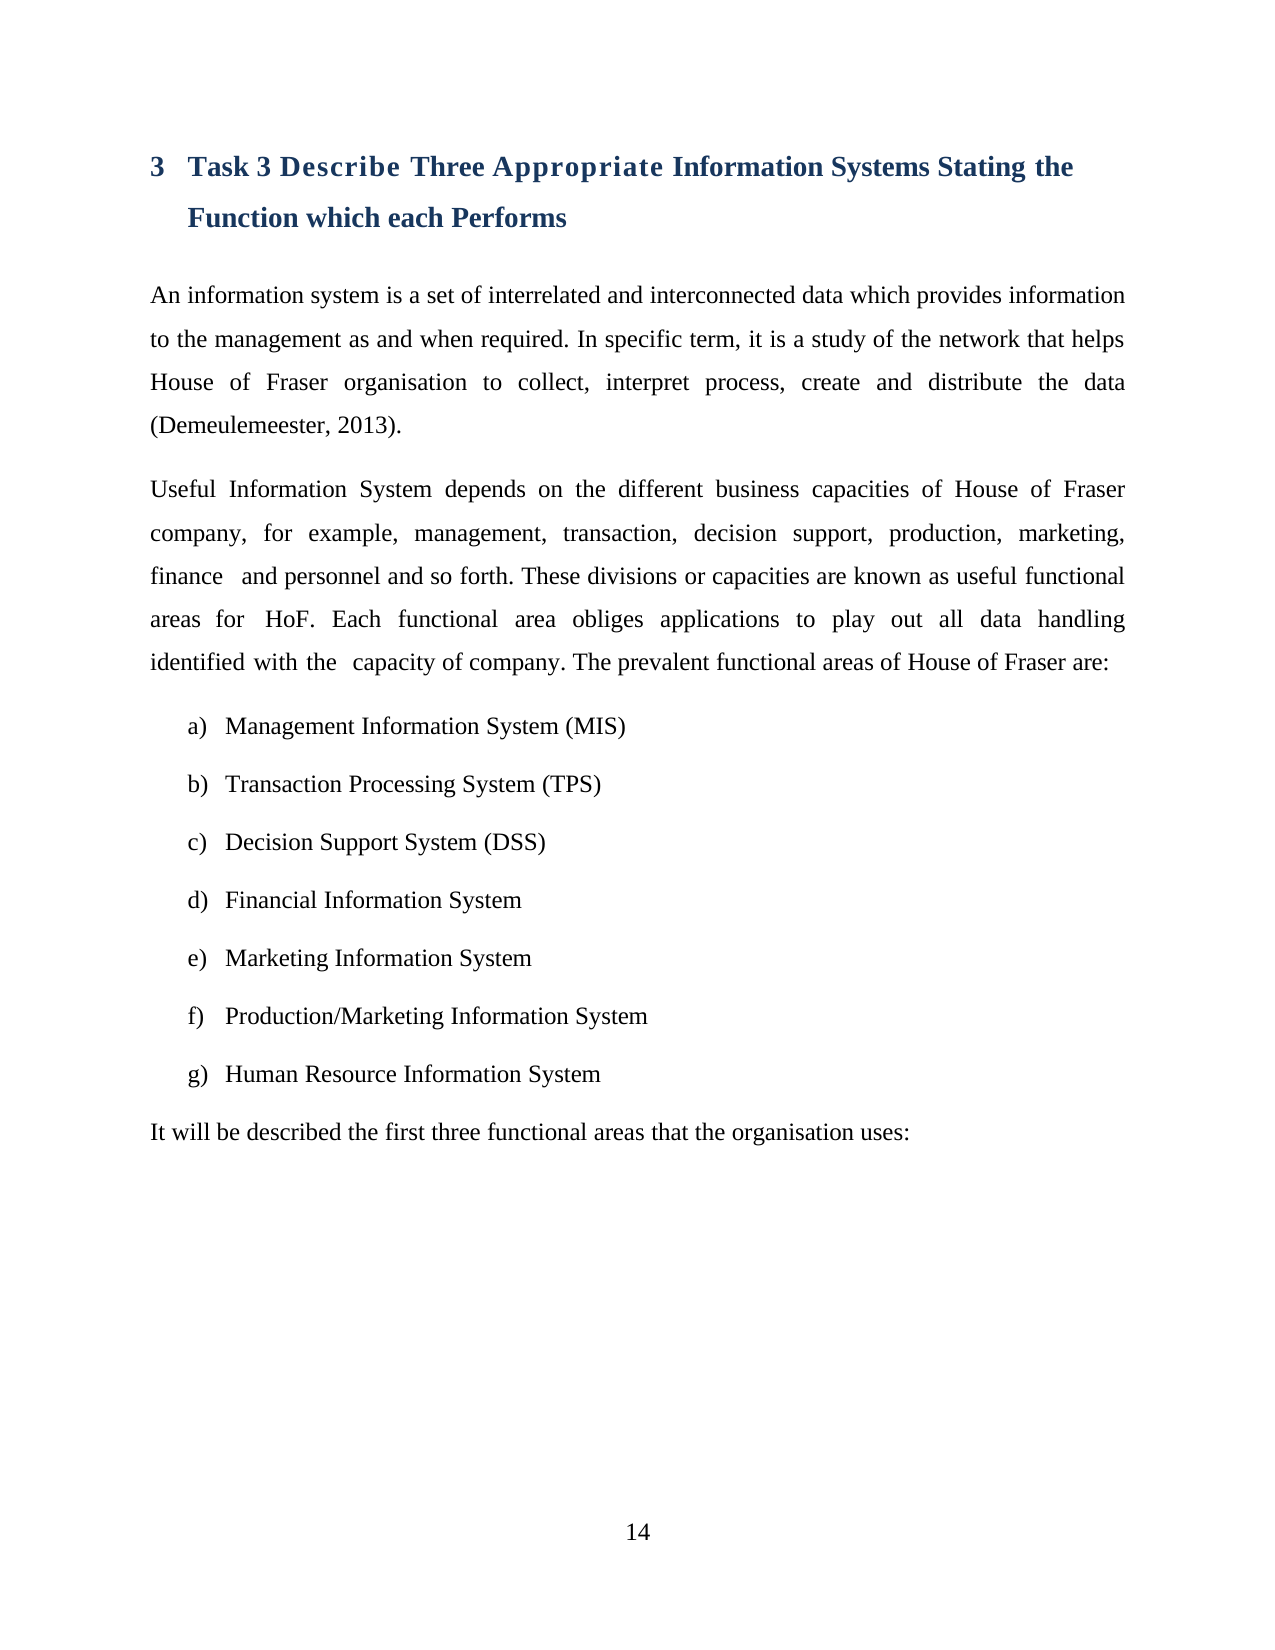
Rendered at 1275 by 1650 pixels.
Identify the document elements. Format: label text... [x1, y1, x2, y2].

text Useful Information System depends on the different business capacities of House of Fraser company, for example, management, transaction, decision support, production, marketing, finance and personnel and so forth. These divisions or capacities are known as useful functional areas for HoF. Each functional area obliges applications to play out all data handling identified with the capacity of company. The prevalent functional areas of House of Fraser are: [150, 474, 1125, 676]
list Marketing Information System [187, 943, 1137, 972]
list Transaction Processing System (TPS) [187, 769, 1137, 798]
text An information system is a set of interrelated and interconnected data which provides information to the management as and when required. In specific term, it is a study of the network that helps House of Fraser organisation to collect, interpret process, create and distribute the data (Demeulemeester, 2013). [150, 281, 1125, 439]
list Human Resource Information System [187, 1059, 1137, 1088]
list Production/Marketing Information System [187, 1001, 1137, 1030]
list Financial Information System [187, 885, 1137, 914]
list Decision Support System (DSS) [187, 827, 1137, 856]
list Management Information System (MIS) [187, 711, 1137, 740]
subtitle Task 3 Describe Three Appropriate Information Systems Stating the Function which each Performs [150, 149, 1124, 233]
text It will be described the first three functional areas that the organisation uses: [150, 1117, 1137, 1146]
